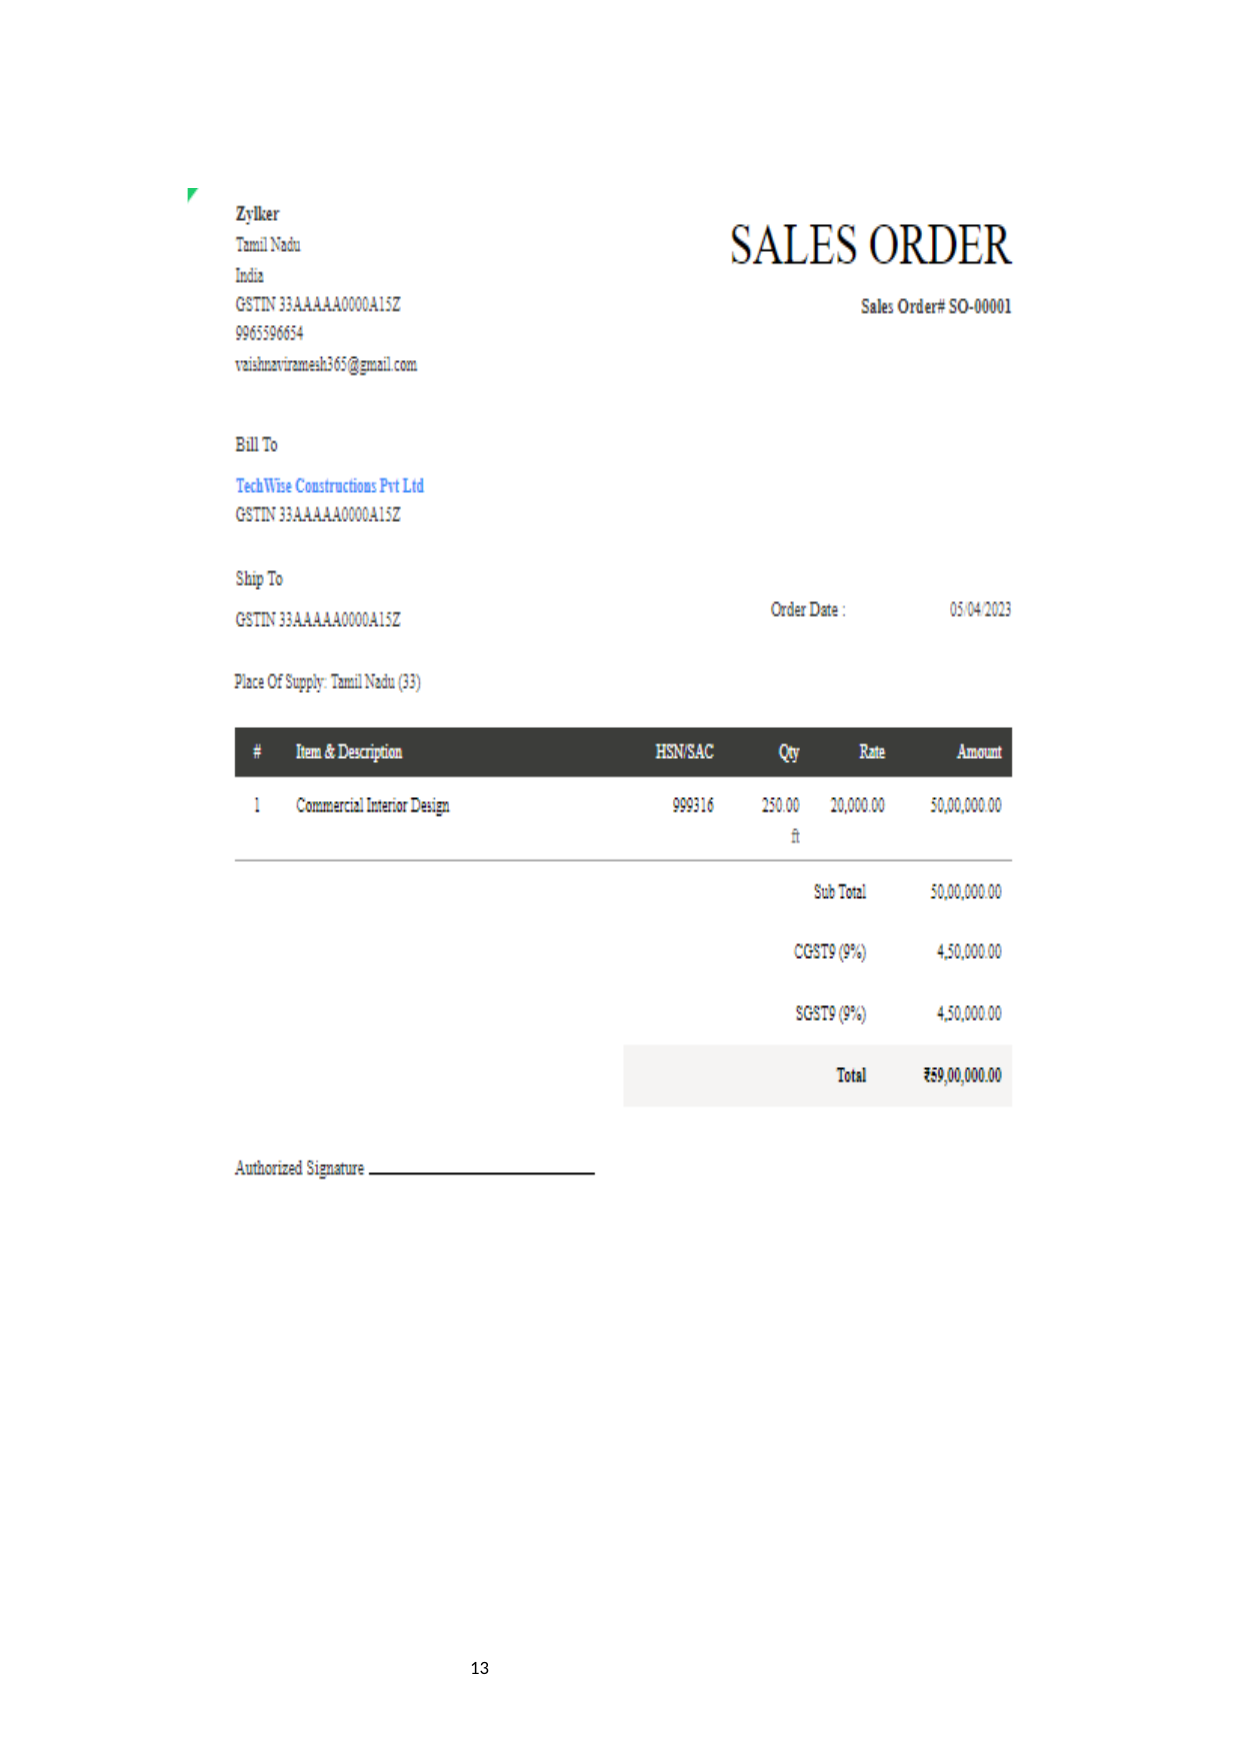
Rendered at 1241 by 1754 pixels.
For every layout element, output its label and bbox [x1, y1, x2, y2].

picture [187, 188, 1053, 1200]
